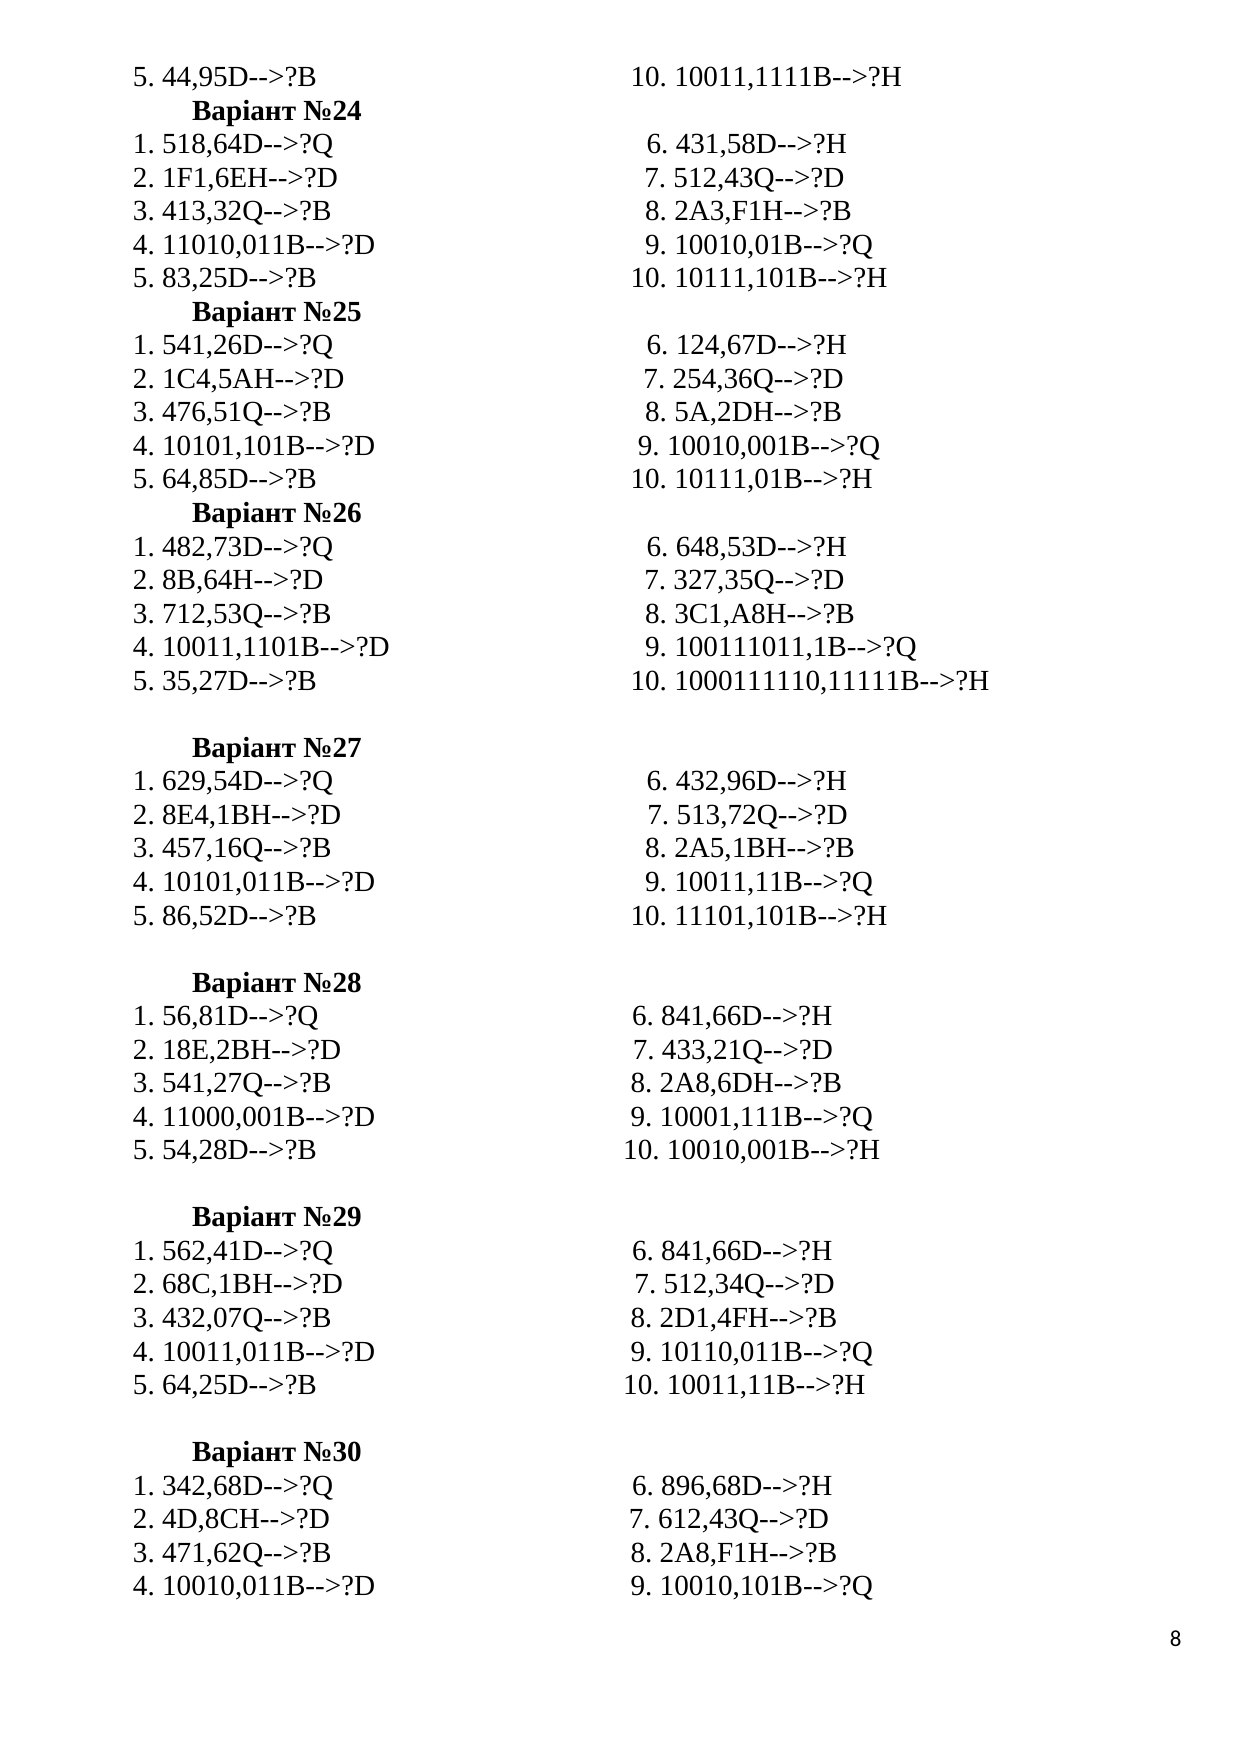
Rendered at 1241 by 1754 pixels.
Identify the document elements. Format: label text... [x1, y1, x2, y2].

text 3. 712,53Q-->?B 8. 3C1,A8H-->?B [118, 596, 1181, 629]
text Варіант №26 [118, 495, 1181, 529]
text 4. 10101,011B-->?D 9. 10011,11B-->?Q [118, 864, 1181, 898]
text 3. 457,16Q-->?B 8. 2A5,1BH-->?B [118, 831, 1181, 864]
text 2. 18E,2BH-->?D 7. 433,21Q-->?D [118, 1032, 1181, 1065]
text 4. 10011,1101B-->?D 9. 100111011,1B-->?Q [118, 629, 1181, 663]
text 2. 68C,1BH-->?D 7. 512,34Q-->?D [118, 1267, 1181, 1300]
text 4. 10101,101B-->?D 9. 10010,001B-->?Q [118, 428, 1181, 462]
text 5. 54,28D-->?B 10. 10010,001B-->?H [118, 1132, 1181, 1166]
text 1. 629,54D-->?Q 6. 432,96D-->?H [118, 763, 1181, 797]
text Варіант №27 [118, 730, 1181, 763]
text 1. 562,41D-->?Q 6. 841,66D-->?H [118, 1233, 1181, 1267]
text Варіант №30 [118, 1434, 1181, 1468]
text 1. 482,73D-->?Q 6. 648,53D-->?H [118, 529, 1181, 562]
text 5. 64,85D-->?B 10. 10111,01B-->?H [118, 462, 1181, 495]
text 3. 541,27Q-->?B 8. 2A8,6DH-->?B [118, 1065, 1181, 1099]
text 3. 432,07Q-->?B 8. 2D1,4FH-->?B [118, 1300, 1181, 1334]
text 5. 86,52D-->?B 10. 11101,101B-->?H [118, 898, 1181, 931]
text 4. 11010,011B-->?D 9. 10010,01B-->?Q [118, 227, 1181, 260]
text 2. 1C4,5AH-->?D 7. 254,36Q-->?D [118, 361, 1181, 394]
text Варіант №29 [118, 1199, 1181, 1233]
text 3. 476,51Q-->?B 8. 5A,2DH-->?B [118, 394, 1181, 428]
text 2. 1F1,6EH-->?D 7. 512,43Q-->?D [118, 160, 1181, 193]
text 4. 10011,011B-->?D 9. 10110,011B-->?Q [118, 1334, 1181, 1367]
text 5. 64,25D-->?B 10. 10011,11B-->?H [118, 1367, 1181, 1401]
text 1. 342,68D-->?Q 6. 896,68D-->?H [118, 1468, 1181, 1501]
text 5. 44,95D-->?B 10. 10011,1111B-->?H [118, 59, 1181, 93]
text Варіант №25 [118, 294, 1181, 327]
text 1. 518,64D-->?Q 6. 431,58D-->?H [118, 126, 1181, 160]
text 4. 11000,001B-->?D 9. 10001,111B-->?Q [118, 1099, 1181, 1132]
text Варіант №24 [118, 93, 1181, 126]
text 4. 10010,011B-->?D 9. 10010,101B-->?Q [118, 1568, 1181, 1602]
text Варіант №28 [118, 965, 1181, 998]
text 3. 413,32Q-->?B 8. 2A3,F1H-->?B [118, 193, 1181, 227]
text 2. 4D,8CH-->?D 7. 612,43Q-->?D [118, 1501, 1181, 1535]
text 2. 8B,64H-->?D 7. 327,35Q-->?D [118, 562, 1181, 596]
text 5. 35,27D-->?B 10. 1000111110,11111B-->?H [118, 663, 1181, 696]
text 3. 471,62Q-->?B 8. 2A8,F1H-->?B [118, 1535, 1181, 1568]
text 2. 8E4,1BH-->?D 7. 513,72Q-->?D [118, 797, 1181, 831]
text 1. 541,26D-->?Q 6. 124,67D-->?H [118, 327, 1181, 361]
text 1. 56,81D-->?Q 6. 841,66D-->?H [118, 998, 1181, 1032]
text 5. 83,25D-->?B 10. 10111,101B-->?H [118, 260, 1181, 294]
